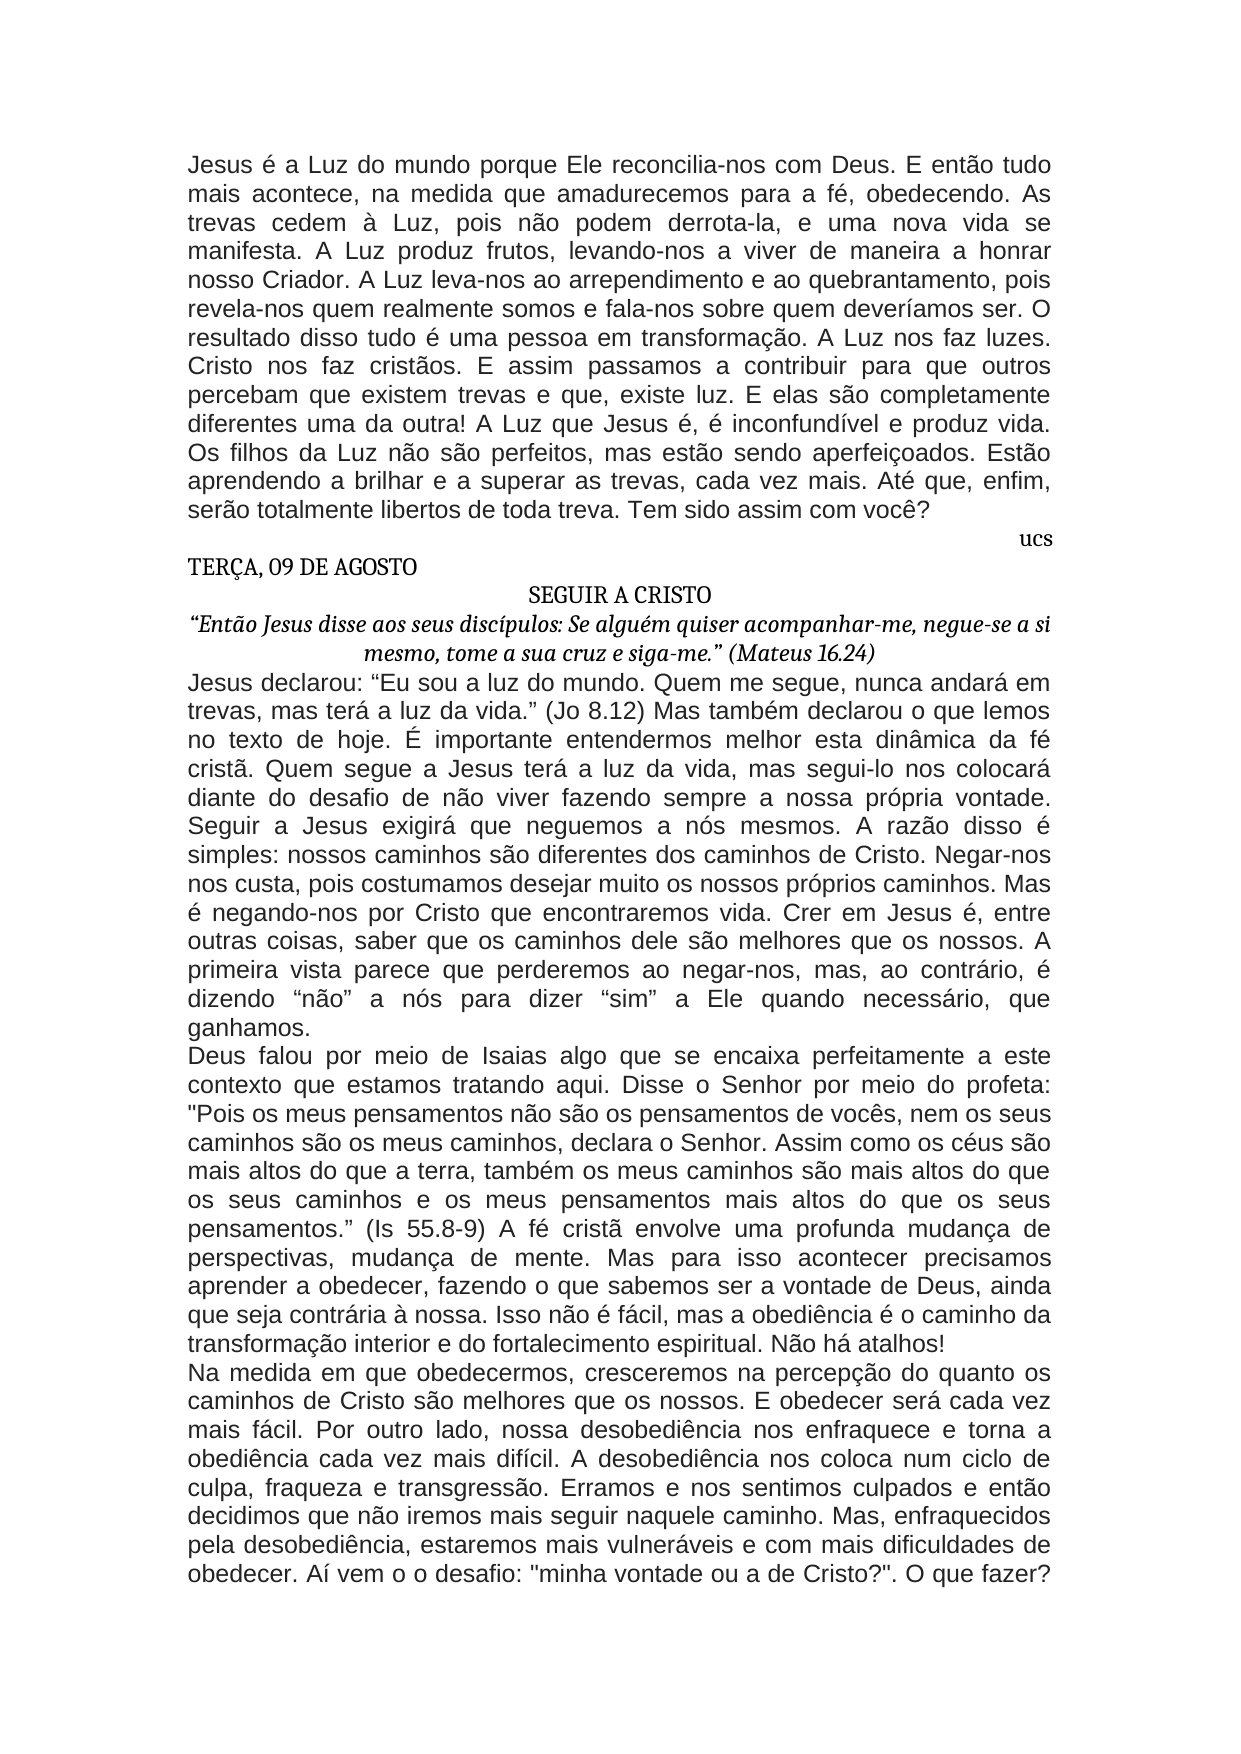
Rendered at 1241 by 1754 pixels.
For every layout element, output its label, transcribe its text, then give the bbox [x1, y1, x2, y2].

text TERÇA, 09 DE AGOSTO [187, 552, 1053, 581]
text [187, 1357, 1053, 1587]
text SEGUIR A CRISTO [187, 581, 1053, 610]
text ucs [187, 524, 1053, 552]
text “Então Jesus disse aos seus discípulos: Se alguém quiser acompanhar-me, negue-se a si mesmo, tome a sua cruz e siga-me.” (Mateus 16.24) [187, 610, 1053, 667]
text Jesus é a Luz do mundo porque Ele reconcilia-nos com Deus. E então tudo mais acontece, na medida que amadurecemos para a fé, obedecendo. As trevas cedem à Luz, pois não podem derrota-la, e uma nova vida se manifesta. A Luz produz frutos, levando-nos a viver de maneira a honrar nosso Criador. A Luz leva-nos ao arrependimento e ao quebrantamento, pois revela-nos quem realmente somos e fala-nos sobre quem deveríamos ser. O resultado disso tudo é uma pessoa em transformação. A Luz nos faz luzes. Cristo nos faz cristãos. E assim passamos a contribuir para que outros percebam que existem trevas e que, existe luz. E elas são completamente diferentes uma da outra! A Luz que Jesus é, é inconfundível e produz vida. Os filhos da Luz não são perfeitos, mas estão sendo aperfeiçoados. Estão aprendendo a brilhar e a superar as trevas, cada vez mais. Até que, enfim, serão totalmente libertos de toda treva. Tem sido assim com você? [187, 150, 1053, 524]
text Jesus declarou: “Eu sou a luz do mundo. Quem me segue, nunca andará em trevas, mas terá a luz da vida.” (Jo 8.12) Mas também declarou o que lemos no texto de hoje. É importante entendermos melhor esta dinâmica da fé cristã. Quem segue a Jesus terá a luz da vida, mas segui-lo nos colocará diante do desafio de não viver fazendo sempre a nossa própria vontade. Seguir a Jesus exigirá que neguemos a nós mesmos. A razão disso é simples: nossos caminhos são diferentes dos caminhos de Cristo. Negar-nos nos custa, pois costumamos desejar muito os nossos próprios caminhos. Mas é negando-nos por Cristo que encontraremos vida. Crer em Jesus é, entre outras coisas, saber que os caminhos dele são melhores que os nossos. A primeira vista parece que perderemos ao negar-nos, mas, ao contrário, é dizendo “não” a nós para dizer “sim” a Ele quando necessário, que ganhamos. [187, 667, 1053, 1041]
text Deus falou por meio de Isaias algo que se encaixa perfeitamente a este contexto que estamos tratando aqui. Disse o Senhor por meio do profeta: "Pois os meus pensamentos não são os pensamentos de vocês, nem os seus caminhos são os meus caminhos, declara o Senhor. Assim como os céus são mais altos do que a terra, também os meus caminhos são mais altos do que os seus caminhos e os meus pensamentos mais altos do que os seus pensamentos.” (Is 55.8-9) A fé cristã envolve uma profunda mudança de perspectivas, mudança de mente. Mas para isso acontecer precisamos aprender a obedecer, fazendo o que sabemos ser a vontade de Deus, ainda que seja contrária à nossa. Isso não é fácil, mas a obediência é o caminho da transformação interior e do fortalecimento espiritual. Não há atalhos! [187, 1041, 1053, 1357]
